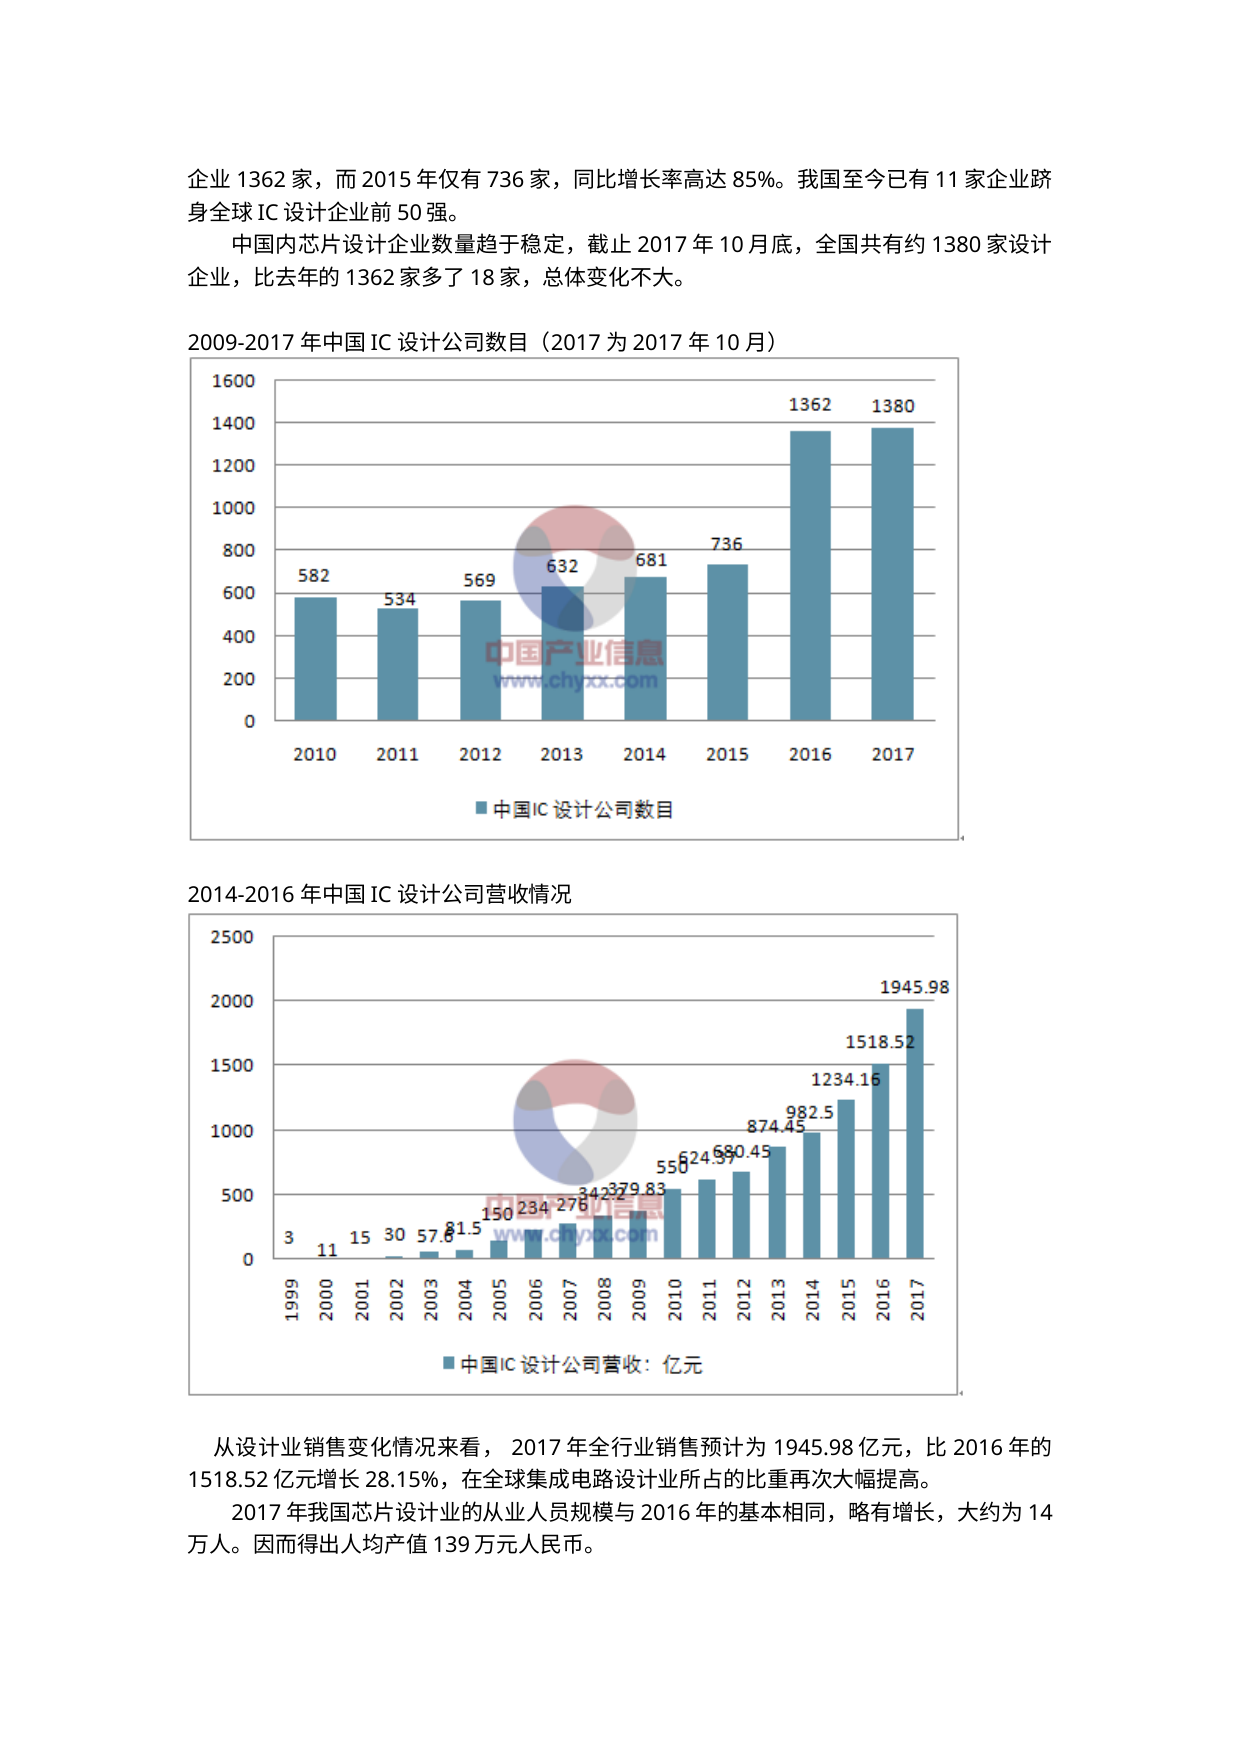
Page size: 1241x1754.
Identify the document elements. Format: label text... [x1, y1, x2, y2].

picture [187, 357, 964, 844]
text 中国内芯片设计企业数量趋于稳定，截止2017年10月底，全国共有约1380家设计企业，比去年的1362家多了18家，总体变化不大。 [187, 227, 1053, 292]
picture [187, 909, 963, 1399]
text 2014-2016 年中国IC 设计公司营收情况 [187, 877, 1053, 909]
text 2017年我国芯片设计业的从业人员规模与2016年的基本相同，略有增长，大约为14万人。因而得出人均产值139万元人民币。 [187, 1494, 1053, 1559]
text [187, 162, 1053, 227]
text 2009-2017 年中国IC 设计公司数目（2017 为2017 年10 月） [187, 324, 1053, 357]
text 从设计业销售变化情况来看， 2017年全行业销售预计为1945.98亿元，比2016年的1518.52亿元增长28.15%，在全球集成电路设计业所占的比重再次大幅提高。 [187, 1429, 1053, 1494]
